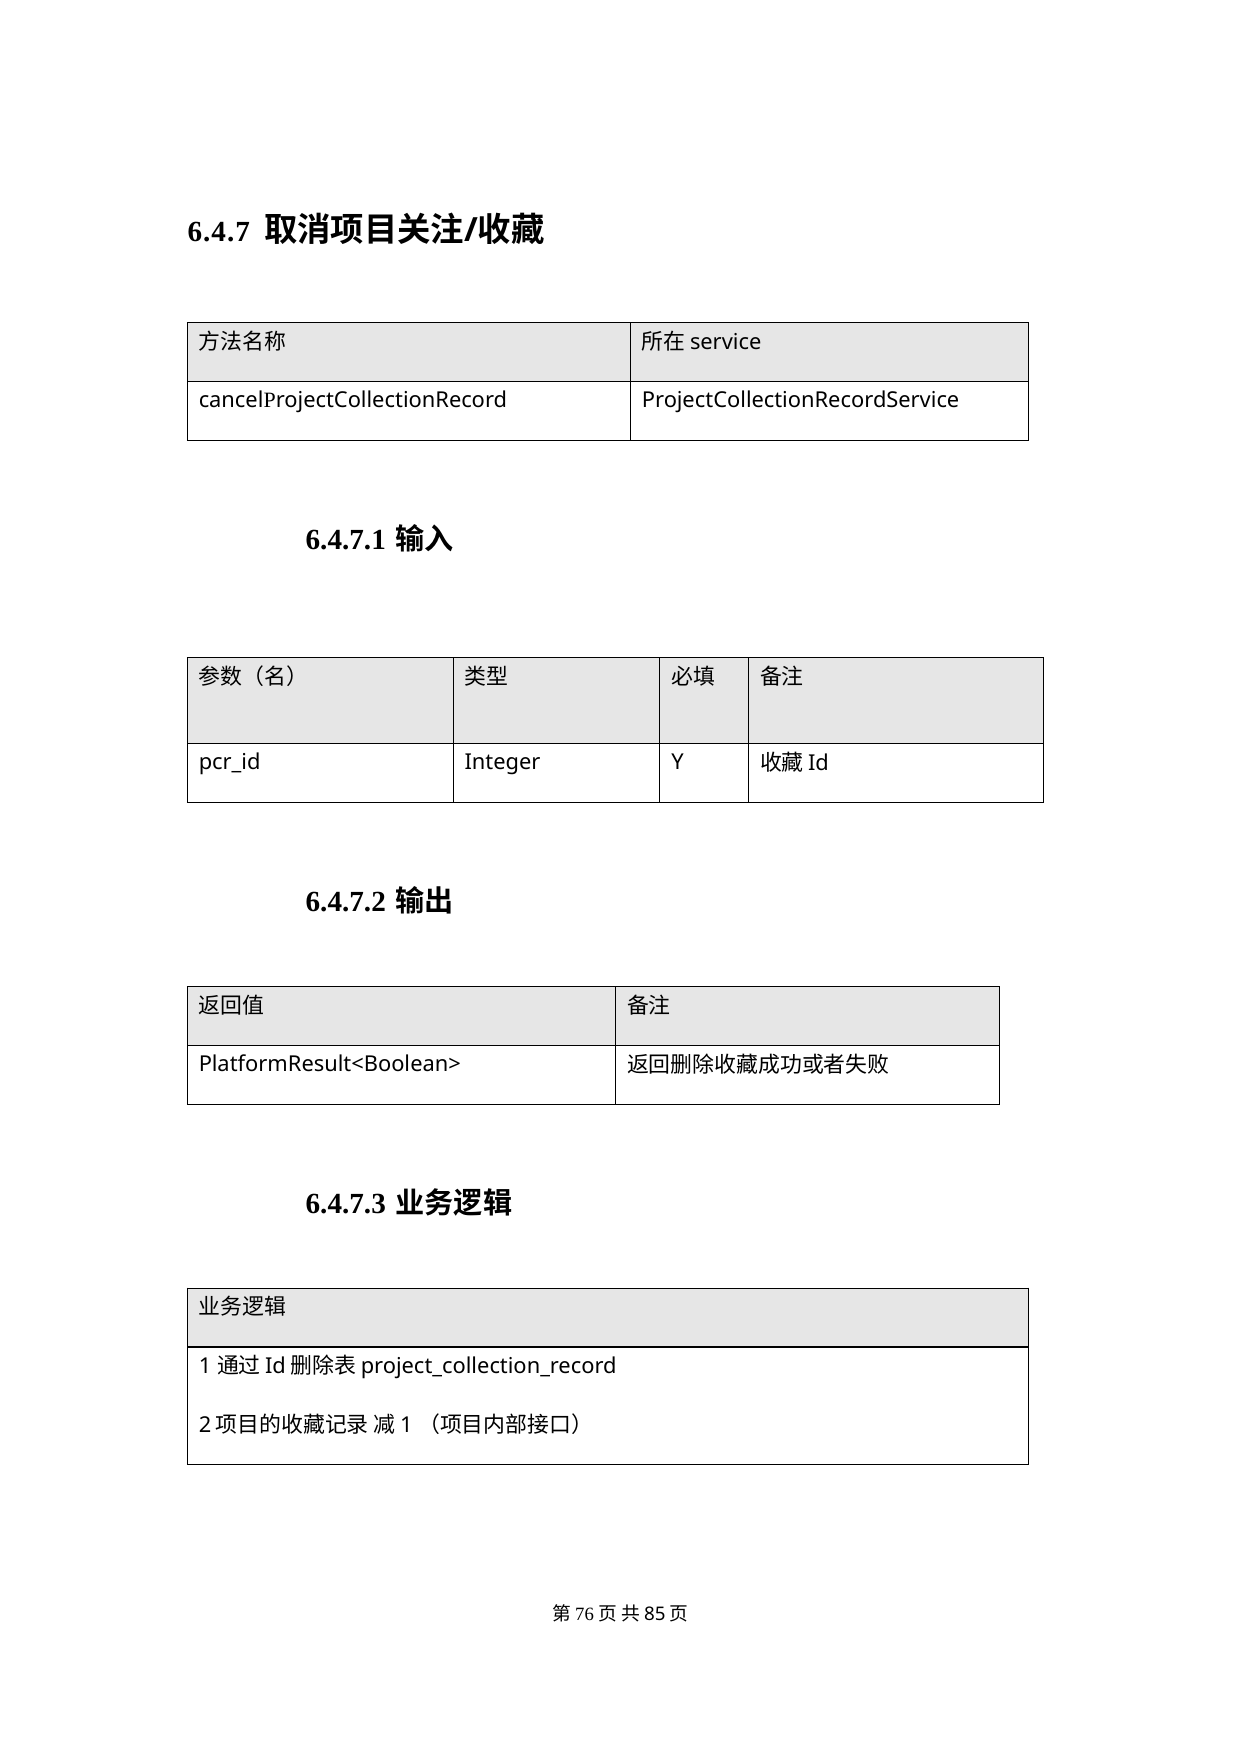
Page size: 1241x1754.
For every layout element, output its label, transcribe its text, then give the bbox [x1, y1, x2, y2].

subtitle 业务逻辑 [305, 1167, 1053, 1234]
subtitle 输入 [305, 504, 1053, 570]
table_header 备注 [749, 658, 1043, 743]
table_header 返回值 [188, 987, 615, 1045]
table_header 业务逻辑 [188, 1289, 1028, 1346]
table_cell ProjectCollectionRecordService [631, 382, 1028, 440]
table_header 备注 [616, 987, 999, 1045]
subtitle 输出 [305, 866, 1053, 932]
table_cell cancelProjectCollectionRecord [188, 382, 630, 440]
table_cell Integer [454, 744, 659, 802]
subtitle 取消项目关注/收藏 [187, 194, 1053, 260]
table_header 必填 [660, 658, 748, 743]
table_header 参数（名） [188, 658, 453, 743]
table_header 所在service [631, 323, 1028, 381]
table_header 类型 [454, 658, 659, 743]
table_cell 1 通过Id删除表 project_collection_record 2项目的收藏记录 减1 （项目内部接口） [188, 1348, 1028, 1464]
table_cell Y [660, 744, 748, 802]
table_header 方法名称 [188, 323, 630, 381]
table_cell 返回删除收藏成功或者失败 [616, 1046, 999, 1104]
table_cell 收藏Id [749, 744, 1043, 802]
table_cell PlatformResult<Boolean> [188, 1046, 615, 1104]
table_cell pcr_id [188, 744, 453, 802]
